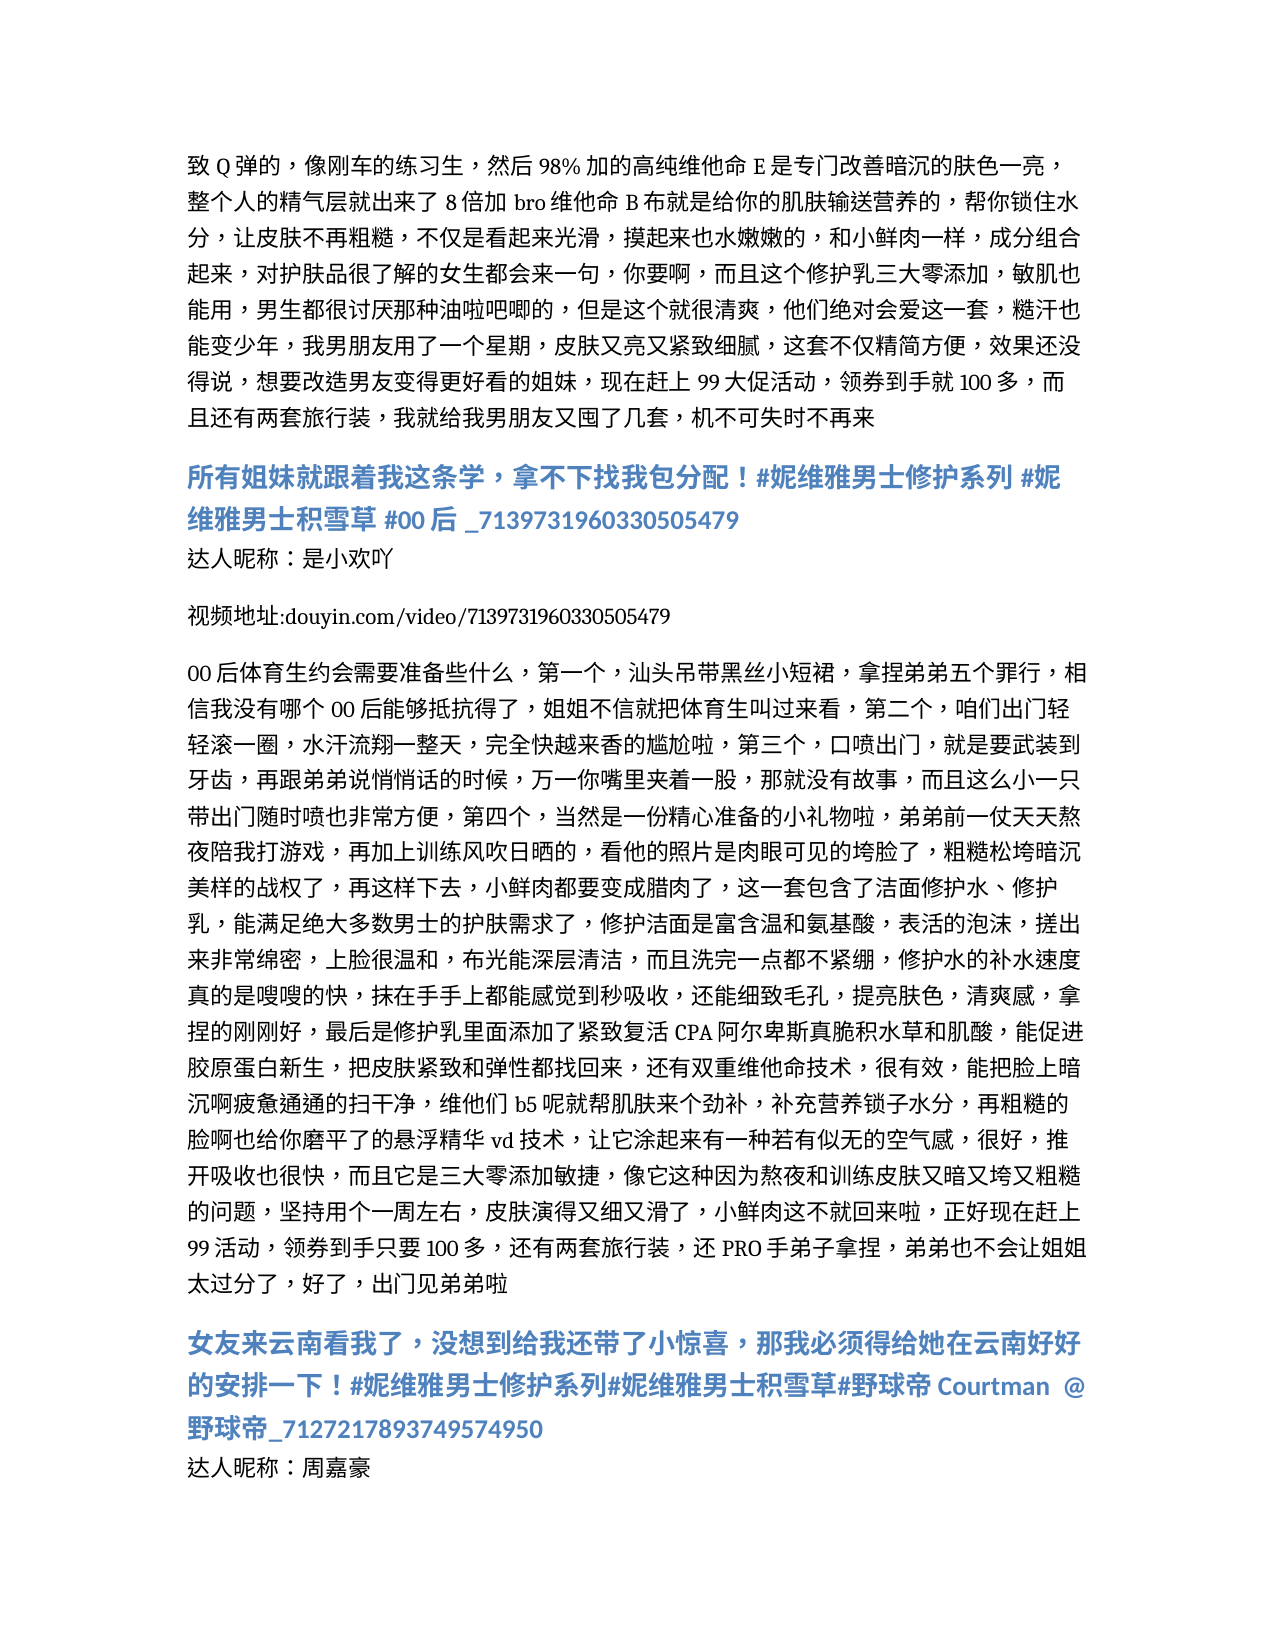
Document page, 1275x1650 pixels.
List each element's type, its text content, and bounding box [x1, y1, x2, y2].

subtitle 女友来云南看我了，没想到给我还带了小惊喜，那我必须得给她在云南好好的安排一下！#妮维雅男士修护系列#妮维雅男士积雪草#野球帝Courtman @野球帝_7127217893749574950 [187, 1324, 1087, 1446]
subtitle 所有姐妹就跟着我这条学，拿不下找我包分配！#妮维雅男士修护系列 #妮维雅男士积雪草 #00后 _7139731960330505479 [187, 458, 1087, 538]
text 00 后体育生约会需要准备些什么，第一个，汕头吊带黑丝小短裙，拿捏弟弟五个罪行，相信我没有哪个 00 后能够抵抗得了，姐姐不信就把体育生叫过来看，第二个，咱们出门轻轻滚一圈，水汗流翔一整天，完全快越来香的尴尬啦，第三个，口喷出门，就是要武装到牙齿，再跟弟弟说悄悄话的时候，万一你嘴里夹着一股，那就没有故事，而且这么小一只带出门随时喷也非常方便，第四个，当然是一份精心准备的小礼物啦，弟弟前一仗天天熬夜陪我打游戏，再加上训练风吹日晒的，看他的照片是肉眼可见的垮脸了，粗糙松垮暗沉美样的战权了，再这样下去，小鲜肉都要变成腊肉了，这一套包含了洁面修护水、修护乳，能满足绝大多数男士的护肤需求了，修护洁面是富含温和氨基酸，表活的泡沫，搓出来非常绵密，上脸很温和，布光能深层清洁，而且洗完一点都不紧绷，修护水的补水速度真的是嗖嗖的快，抹在手手上都能感觉到秒吸收，还能细致毛孔，提亮肤色，清爽感，拿捏的刚刚好，最后是修护乳里面添加了紧致复活 CPA 阿尔卑斯真脆积水草和肌酸，能促进胶原蛋白新生，把皮肤紧致和弹性都找回来，还有双重维他命技术，很有效，能把脸上暗沉啊疲惫通通的扫干净，维他们 b5 呢就帮肌肤来个劲补，补充营养锁子水分，再粗糙的脸啊也给你磨平了的悬浮精华 vd 技术，让它涂起来有一种若有似无的空气感，很好，推开吸收也很快，而且它是三大零添加敏捷，像它这种因为熬夜和训练皮肤又暗又垮又粗糙的问题，坚持用个一周左右，皮肤演得又细又滑了，小鲜肉这不就回来啦，正好现在赶上 99 活动，领券到手只要 100 多，还有两套旅行装，还 PRO 手弟子拿捏，弟弟也不会让姐姐太过分了，好了，出门见弟弟啦 [187, 657, 1087, 1299]
text 达人昵称：是小欢吖 [187, 543, 1087, 574]
text 达人昵称：周嘉豪🦆 [187, 1452, 1087, 1483]
text 视频地址:douyin.com/video/7139731960330505479 [187, 600, 1087, 631]
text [187, 150, 1087, 433]
